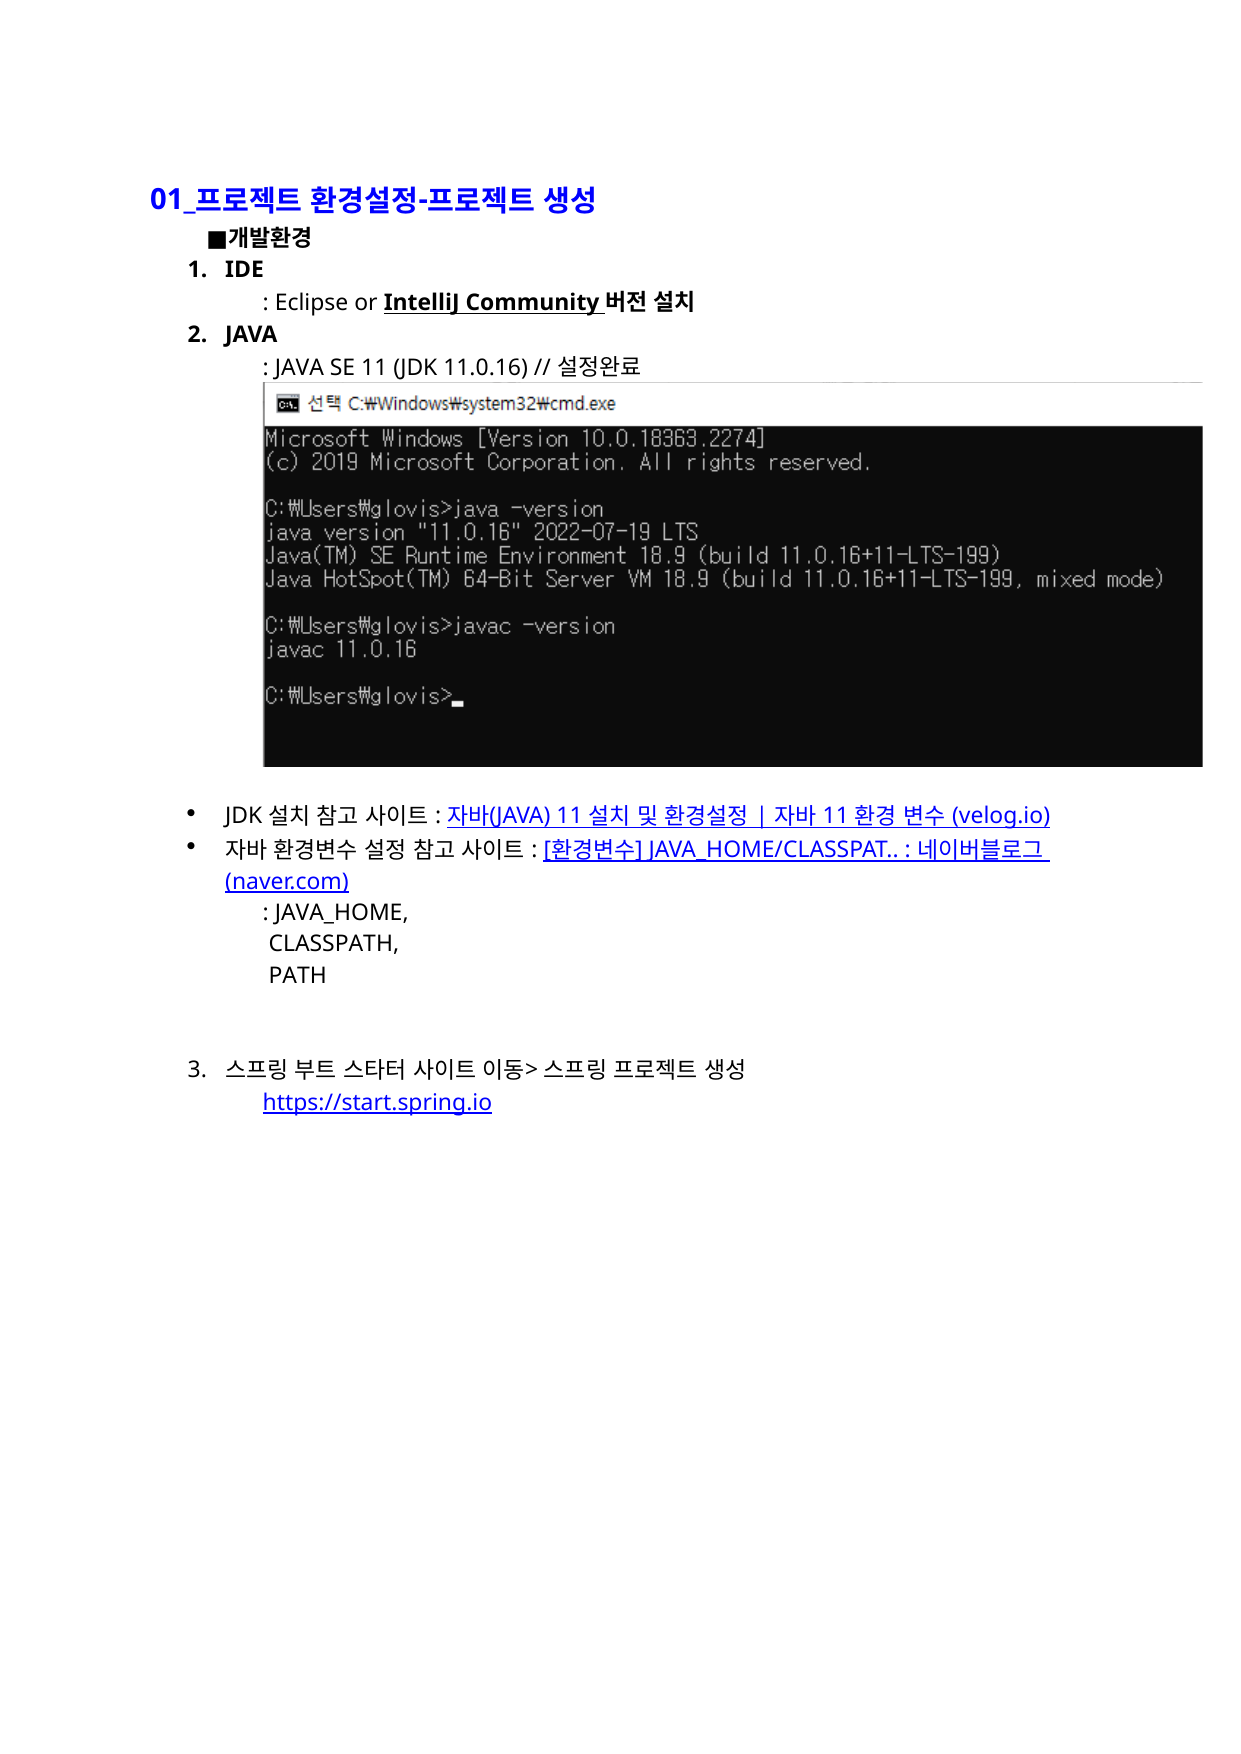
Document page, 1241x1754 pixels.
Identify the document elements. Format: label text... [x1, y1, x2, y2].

list 자바 환경변수 설정 참고 사이트 : [환경변수] JAVA_HOME/CLASSPAT.. : 네이버블로그 (naver.com) [187, 832, 1090, 896]
text 01_프로젝트 환경설정-프로젝트 생성 [150, 177, 1090, 219]
list IDE [187, 253, 1090, 284]
text : JAVA_HOME, [262, 896, 1090, 927]
picture [262, 382, 1203, 767]
text ■개발환경 [206, 219, 1090, 253]
text CLASSPATH, [262, 927, 1090, 959]
text : Eclipse or IntelliJ Community 버전 설치 [262, 284, 1090, 317]
text : JAVA SE 11 (JDK 11.0.16) // 설정완료 [262, 349, 1090, 382]
list JAVA [187, 317, 1090, 349]
list 스프링 부트 스타터 사이트 이동> 스프링 프로젝트 생성 [187, 1052, 1090, 1086]
list JDK 설치 참고 사이트 : 자바(JAVA) 11 설치 및 환경설정 | 자바 11 환경 변수 (velog.io) [187, 798, 1090, 832]
text https://start.spring.io [262, 1086, 1090, 1117]
text PATH [262, 959, 1090, 990]
